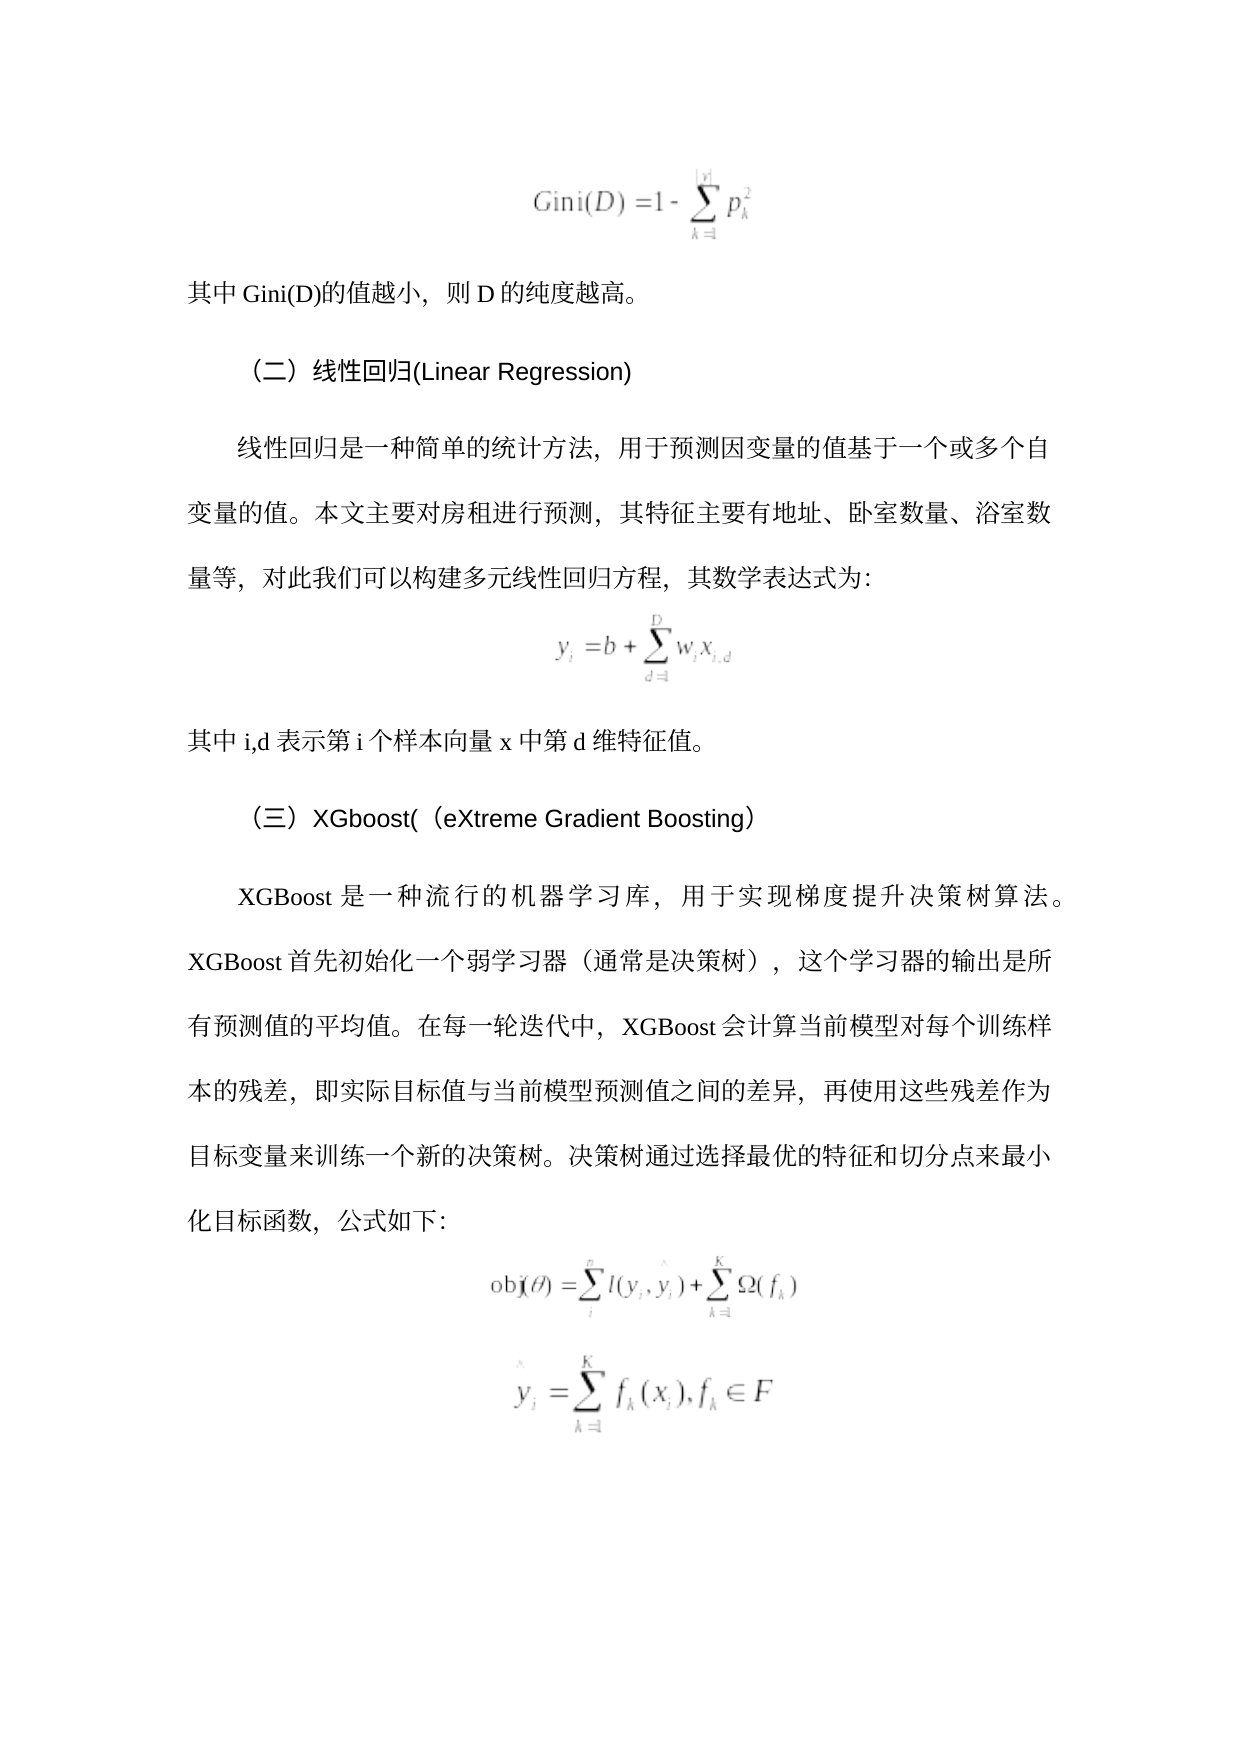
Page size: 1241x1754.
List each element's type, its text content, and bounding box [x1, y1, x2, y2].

subtitle （二）线性回归(Linear Regression) [187, 337, 1053, 402]
text 其中Gini(D)的值越小，则D的纯度越高。 [187, 259, 1053, 324]
text 线性回归是一种简单的统计方法，用于预测因变量的值基于一个或多个自变量的值。本文主要对房租进行预测，其特征主要有地址、卧室数量、浴室数量等，对此我们可以构建多元线性回归方程，其数学表达式为： [187, 414, 1053, 609]
text XGBoost是一种流行的机器学习库，用于实现梯度提升决策树算法。XGBoost首先初始化一个弱学习器（通常是决策树），这个学习器的输出是所有预测值的平均值。在每一轮迭代中，XGBoost会计算当前模型对每个训练样本的残差，即实际目标值与当前模型预测值之间的差异，再使用这些残差作为目标变量来训练一个新的决策树。决策树通过选择最优的特征和切分点来最小化目标函数，公式如下： [187, 862, 1053, 1252]
text 其中 i,d 表示第i个样本向量 x 中第d 维特征值。 [187, 707, 1053, 772]
subtitle （三）XGboost(（eXtreme Gradient Boosting） [187, 784, 1053, 849]
